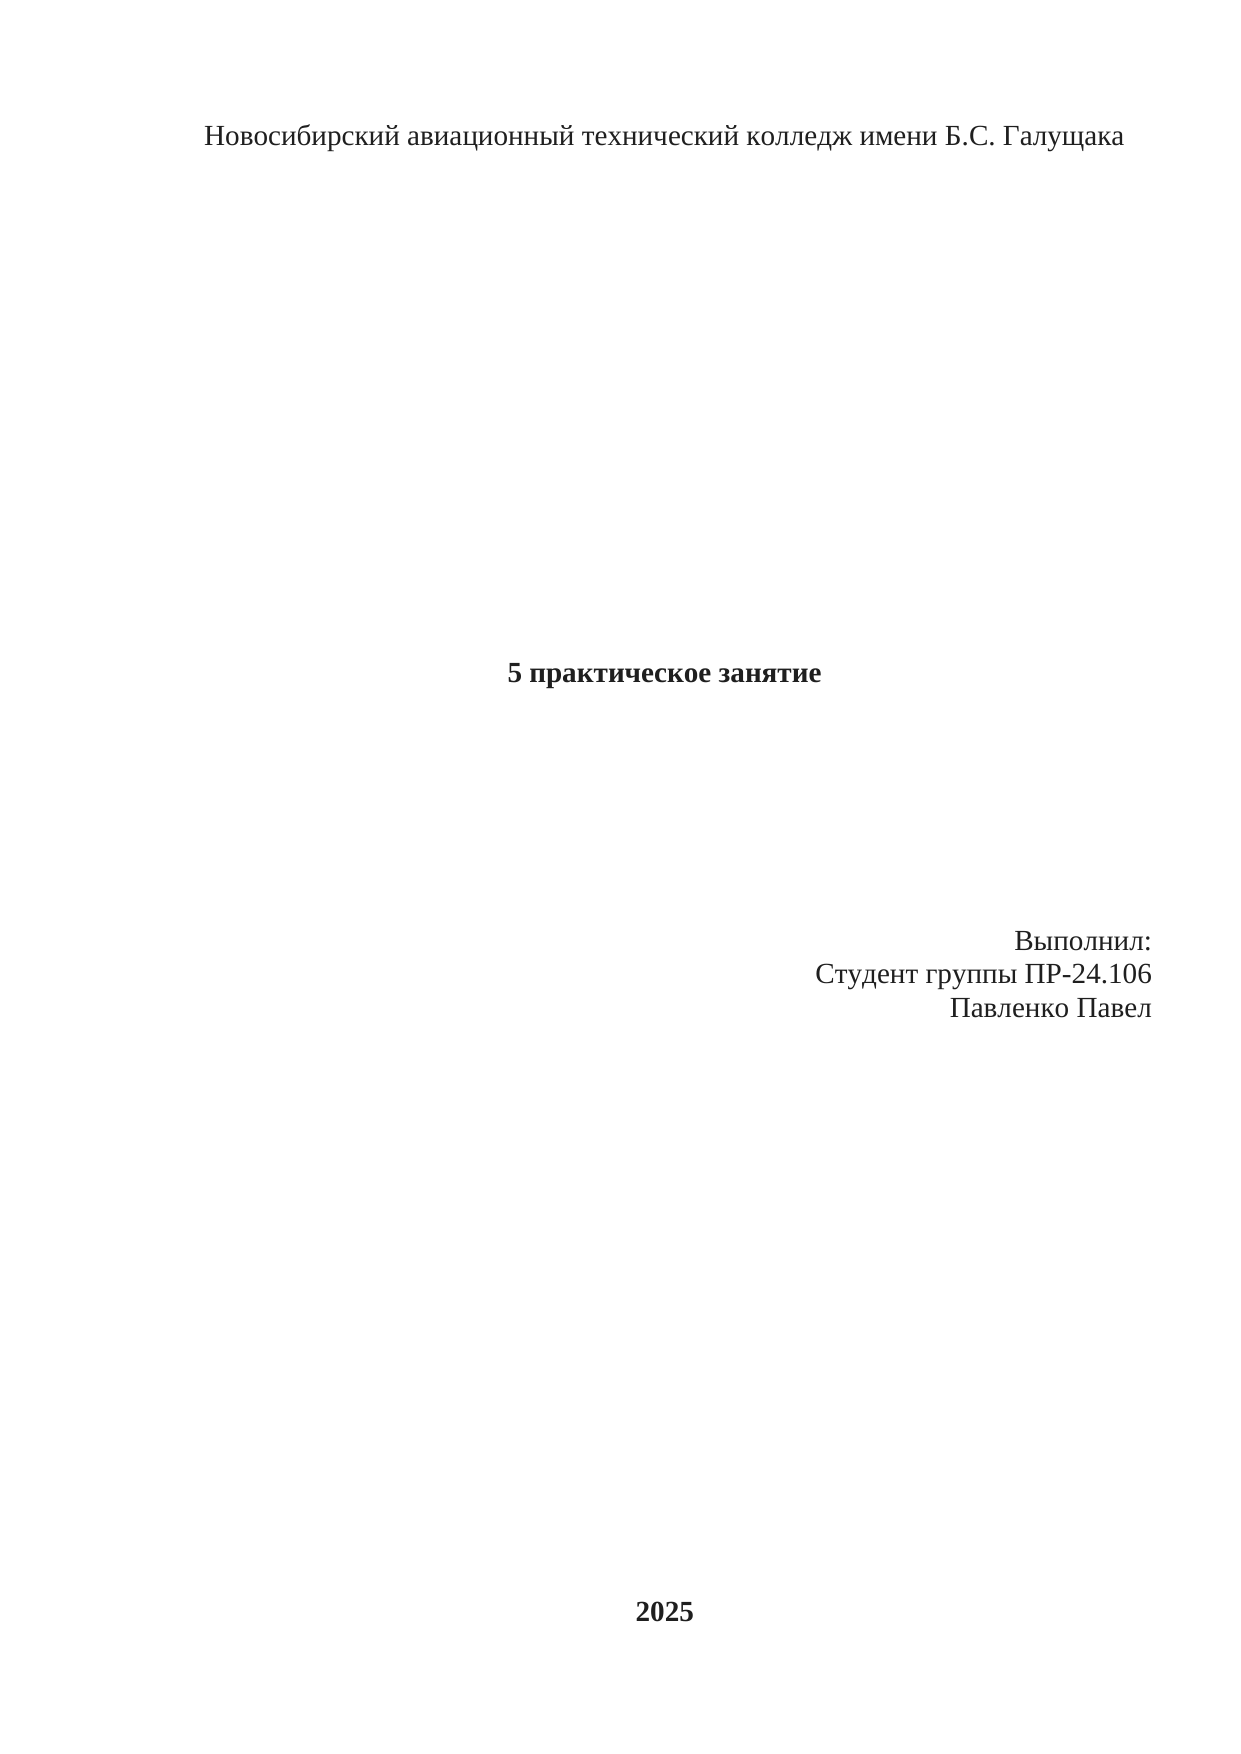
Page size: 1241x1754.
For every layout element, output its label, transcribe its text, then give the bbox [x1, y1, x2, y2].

text Павленко Павел [177, 990, 1152, 1024]
text Выполнил: [177, 923, 1152, 957]
text Новосибирский авиационный технический колледж имени Б.С. Галущака [177, 118, 1152, 152]
text 2025 [177, 1594, 1152, 1627]
text Студент группы ПР-24.106 [177, 957, 1152, 990]
text 5 практическое занятие [177, 655, 1152, 688]
